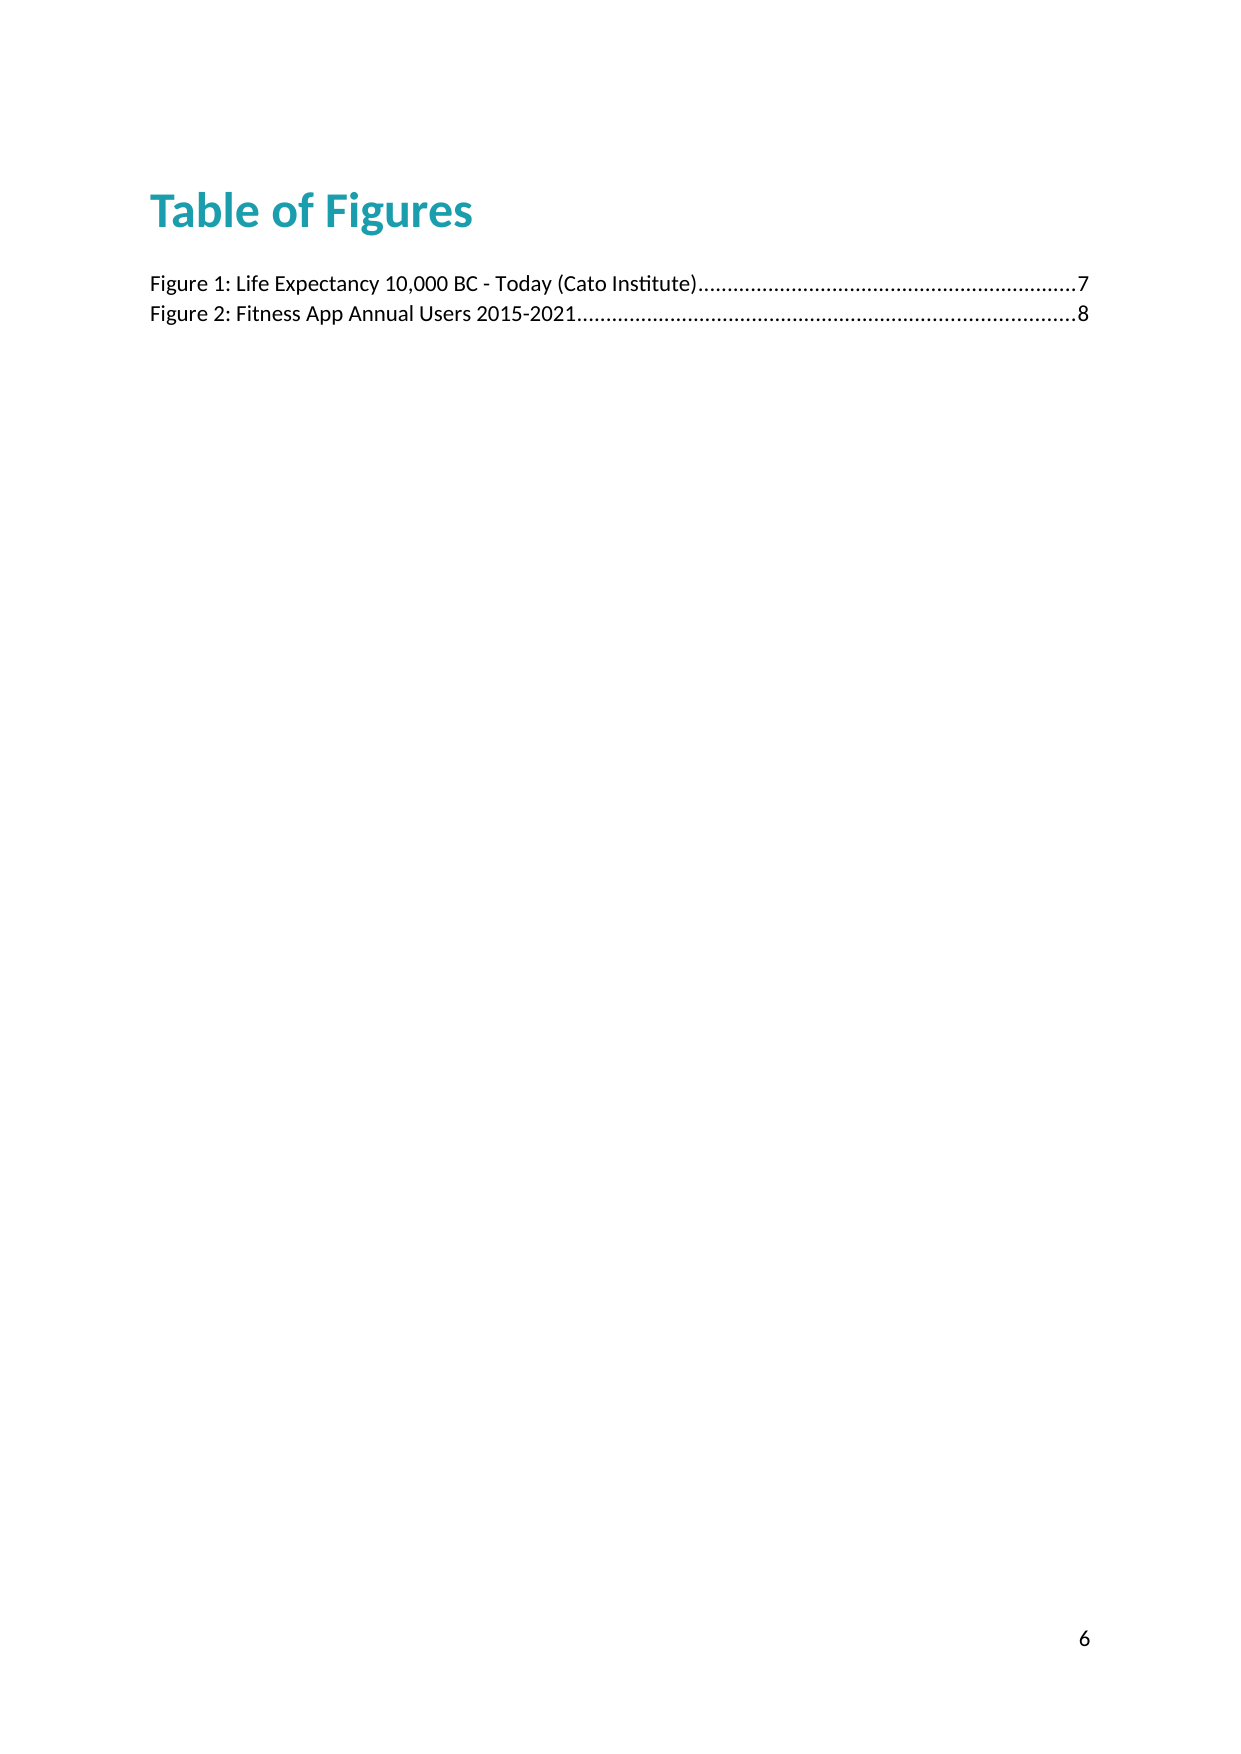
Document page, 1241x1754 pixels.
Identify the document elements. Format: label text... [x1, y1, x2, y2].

subtitle Table of Figures [150, 179, 1090, 240]
text Figure 1: Life Expectancy 10,000 BC - Today (Cato Institute) 7 [150, 269, 1090, 297]
text Figure 2: Fitness App Annual Users 2015-2021 8 [150, 299, 1090, 328]
